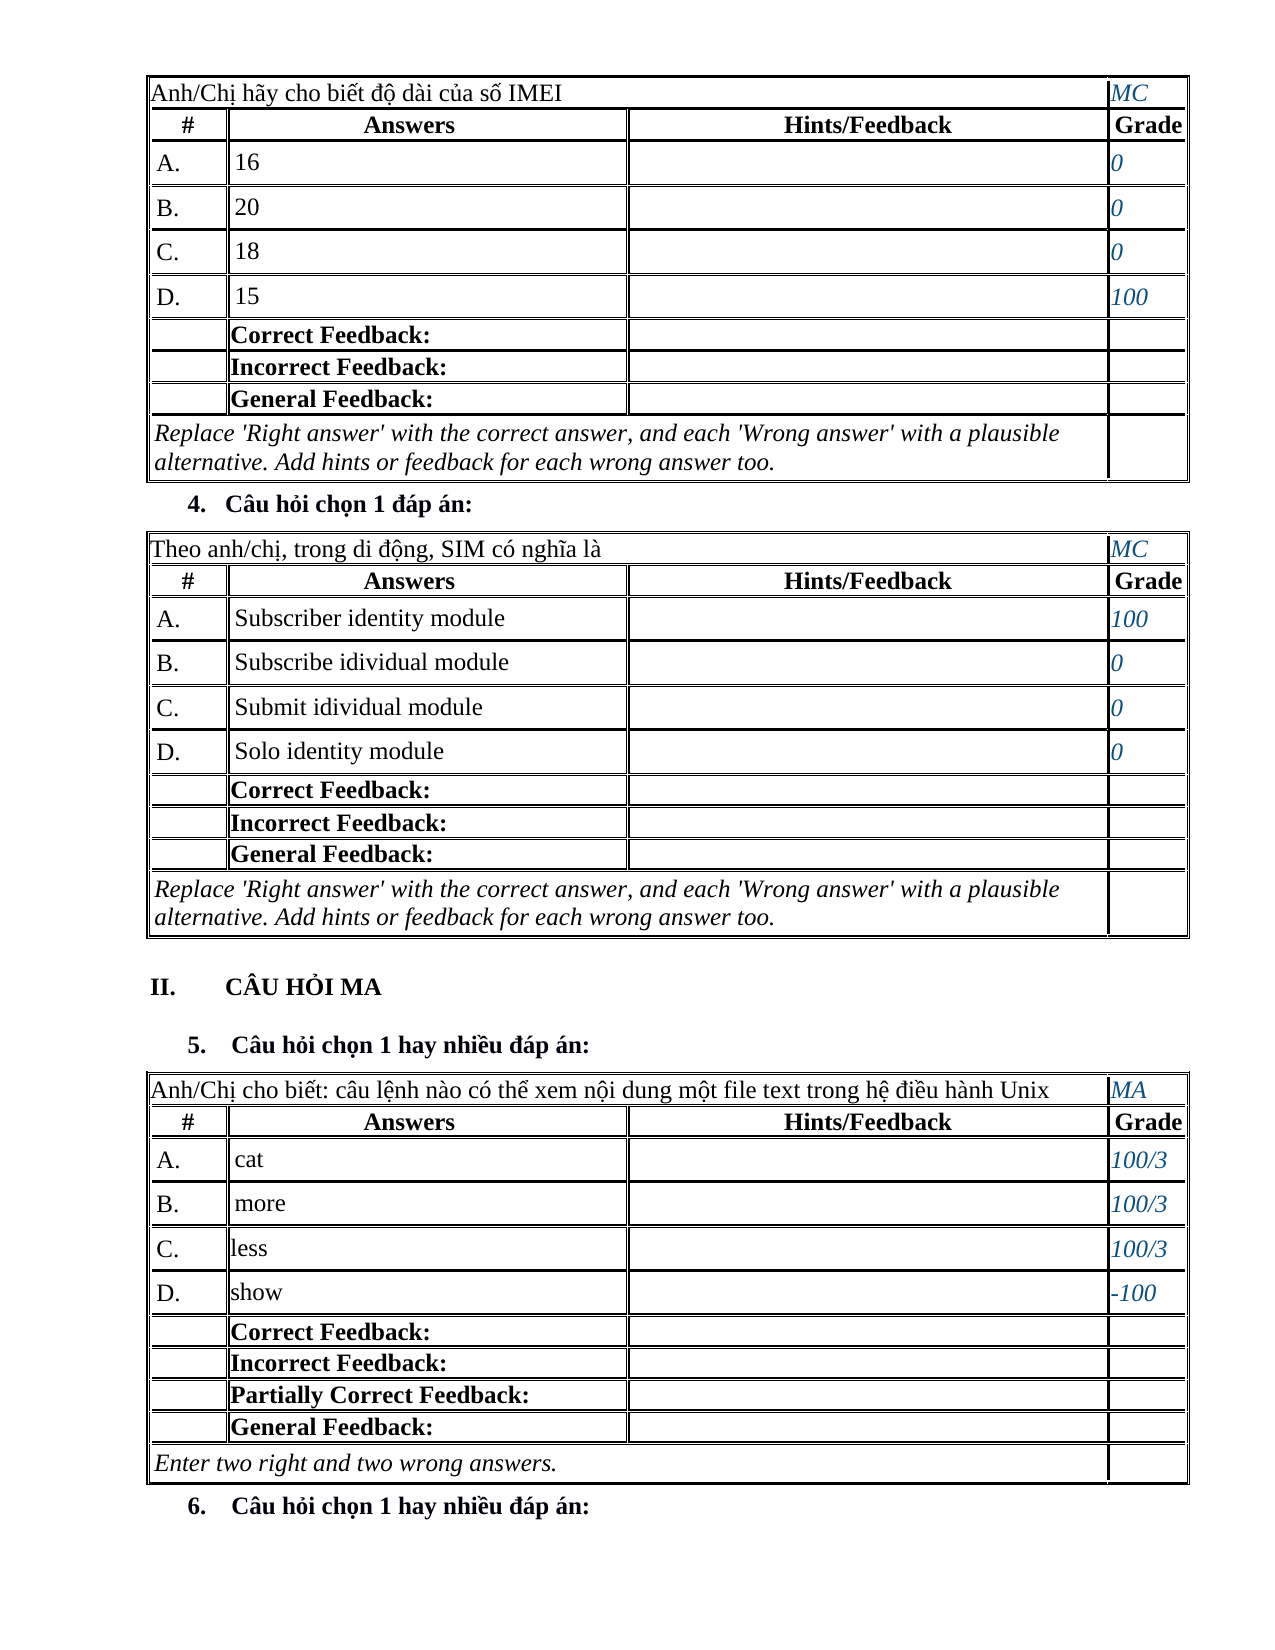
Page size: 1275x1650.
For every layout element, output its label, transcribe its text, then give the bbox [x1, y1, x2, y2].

table_cell [1110, 349, 1187, 381]
table_cell [1108, 413, 1188, 480]
table_cell [630, 1317, 1107, 1345]
table_cell Subscribe idividual module [230, 642, 626, 683]
table_cell Correct Feedback: [230, 776, 626, 804]
table_cell Hints/Feedback [630, 566, 1107, 594]
table_cell [1108, 868, 1187, 935]
table_cell [1110, 1409, 1187, 1441]
table_cell [150, 349, 226, 381]
table_cell [630, 1139, 1107, 1180]
table_cell Incorrect Feedback: [230, 352, 626, 381]
table_cell [630, 1183, 1107, 1224]
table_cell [148, 413, 1108, 480]
table_cell [150, 139, 226, 183]
table_header Anh/Chị hãy cho biết độ dài của số IMEI [150, 77, 1108, 107]
table_cell [150, 1313, 226, 1345]
table_cell [150, 804, 226, 836]
table_cell [150, 1180, 226, 1224]
table_cell Correct Feedback: [230, 1317, 626, 1345]
table_cell Subscriber identity module [230, 598, 626, 639]
table_cell [630, 1228, 1107, 1269]
table_cell [148, 381, 228, 413]
table_cell Grade [1110, 107, 1187, 139]
table_cell [630, 187, 1107, 228]
table_cell [630, 231, 1107, 272]
table_cell 0 [1110, 139, 1187, 183]
table_header MA [1108, 1075, 1187, 1103]
table_cell Hints/Feedback [630, 110, 1107, 139]
table_cell 0 [1110, 684, 1187, 728]
table_cell Grade [1110, 563, 1187, 594]
table_cell # [150, 1104, 226, 1135]
table_cell General Feedback: [230, 384, 626, 413]
table_cell -100 [1110, 1269, 1187, 1313]
table_cell [630, 1272, 1107, 1313]
table_cell [630, 1381, 1107, 1409]
table_cell [1110, 836, 1187, 868]
table_cell [1110, 1377, 1187, 1409]
table_cell 20 [230, 187, 626, 228]
title CÂU HỎI MA [150, 968, 1191, 1001]
table_cell [1110, 773, 1187, 804]
table_cell less [230, 1228, 626, 1269]
table_header Theo anh/chị, trong di động, SIM có nghĩa là [148, 532, 1108, 562]
table_cell 100/3 [1110, 1224, 1187, 1269]
table_cell Correct Feedback: [230, 320, 626, 349]
table_cell cat [230, 1139, 626, 1180]
table_cell Grade [1110, 1104, 1187, 1135]
table_cell [630, 598, 1107, 639]
table_cell 0 [1110, 728, 1188, 772]
table_cell Partially Correct Feedback: [230, 1381, 626, 1409]
table_cell [148, 228, 226, 272]
table_cell 0 [1110, 184, 1187, 228]
table_cell [1108, 317, 1188, 349]
table_cell more [230, 1183, 626, 1224]
table_cell [630, 776, 1107, 804]
table_cell [148, 728, 226, 772]
table_cell [1110, 1345, 1187, 1377]
table_cell [150, 1269, 226, 1313]
table_cell [150, 595, 226, 639]
table_cell [630, 1349, 1107, 1377]
table_cell [150, 1409, 226, 1441]
list Câu hỏi chọn 1 đáp án: [187, 489, 1191, 518]
list Câu hỏi chọn 1 hay nhiều đáp án: [187, 1030, 1191, 1059]
table_cell [150, 639, 226, 683]
table_cell 18 [230, 231, 626, 272]
table_cell [1108, 1441, 1187, 1482]
table_cell [150, 1377, 226, 1409]
table_cell Answers [230, 1107, 626, 1135]
table_cell [630, 840, 1107, 868]
table_cell Hints/Feedback [630, 1107, 1107, 1135]
table_header MC [1108, 534, 1187, 562]
table_cell Incorrect Feedback: [230, 808, 626, 836]
table_cell 0 [1110, 228, 1188, 272]
table_cell 15 [230, 276, 626, 317]
table_cell [1108, 381, 1188, 413]
table_cell [630, 142, 1107, 183]
table_cell 100/3 [1110, 1180, 1187, 1224]
table_cell [630, 384, 1107, 413]
table_cell [630, 320, 1107, 349]
table_cell Incorrect Feedback: [230, 1349, 626, 1377]
table_cell [150, 1135, 226, 1180]
table_cell # [150, 563, 226, 594]
table_cell 0 [1110, 639, 1187, 683]
table_cell Answers [230, 566, 626, 594]
table_cell [150, 773, 226, 804]
table_cell [148, 317, 228, 349]
table_cell [150, 836, 226, 868]
table_cell [150, 273, 226, 317]
table_cell General Feedback: [230, 1413, 626, 1441]
table_cell [630, 808, 1107, 836]
table_cell 100/3 [1110, 1135, 1187, 1180]
table_cell [630, 731, 1107, 772]
table_cell [150, 184, 226, 228]
table_cell [150, 1345, 226, 1377]
table_cell Enter two right and two wrong answers. [150, 1441, 1108, 1482]
table_header Anh/Chị cho biết: câu lệnh nào có thể xem nội dung một file text trong hệ điều hành Unix [150, 1073, 1108, 1103]
table_cell [1110, 1313, 1187, 1345]
table_cell Answers [230, 110, 626, 139]
table_cell [630, 642, 1107, 683]
table_cell [630, 352, 1107, 381]
table_cell Submit idividual module [230, 687, 626, 728]
list Câu hỏi chọn 1 hay nhiều đáp án: [187, 1491, 1191, 1520]
table_cell Solo identity module [230, 731, 626, 772]
table_cell 16 [230, 142, 626, 183]
table_cell show [230, 1272, 626, 1313]
table_cell General Feedback: [230, 840, 626, 868]
table_cell [1110, 804, 1187, 836]
table_cell [630, 1413, 1107, 1441]
table_cell # [150, 107, 226, 139]
table_cell [630, 687, 1107, 728]
table_header MC [1108, 78, 1187, 107]
table_cell 100 [1110, 595, 1187, 639]
table_cell [630, 276, 1107, 317]
table_cell [150, 1224, 226, 1269]
table_cell 100 [1110, 273, 1187, 317]
table_cell [150, 684, 226, 728]
